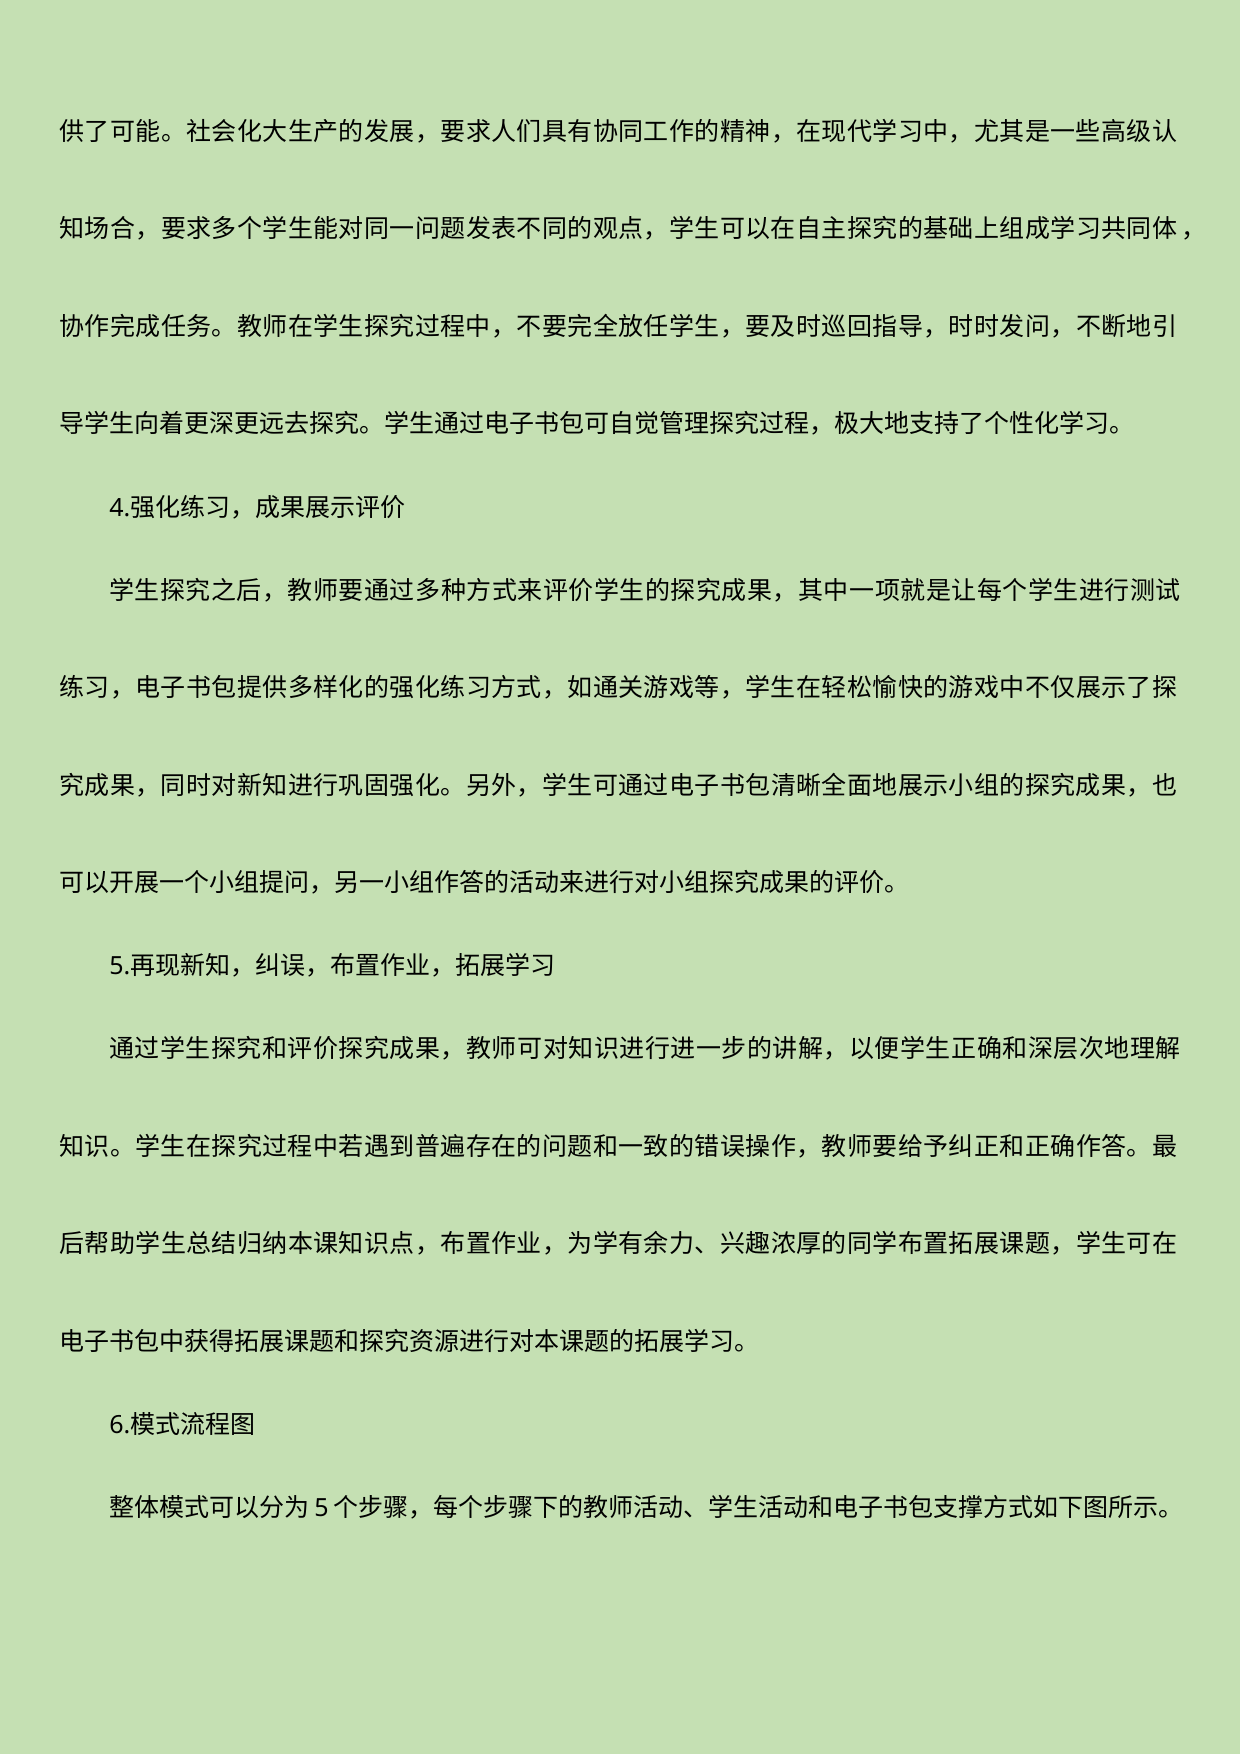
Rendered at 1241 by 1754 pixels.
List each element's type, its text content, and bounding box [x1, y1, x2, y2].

text 整体模式可以分为5个步骤，每个步骤下的教师活动、学生活动和电子书包支撑方式如下图所示。 [59, 1473, 1181, 1538]
text 6.模式流程图 [59, 1390, 1181, 1455]
text 4.强化练习，成果展示评价 [59, 473, 1181, 538]
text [59, 97, 1181, 454]
text 学生探究之后，教师要通过多种方式来评价学生的探究成果，其中一项就是让每个学生进行测试练习，电子书包提供多样化的强化练习方式，如通关游戏等，学生在轻松愉快的游戏中不仅展示了探究成果，同时对新知进行巩固强化。另外，学生可通过电子书包清晰全面地展示小组的探究成果，也可以开展一个小组提问，另一小组作答的活动来进行对小组探究成果的评价。 [59, 556, 1181, 913]
text 通过学生探究和评价探究成果，教师可对知识进行进一步的讲解，以便学生正确和深层次地理解知识。学生在探究过程中若遇到普遍存在的问题和一致的错误操作，教师要给予纠正和正确作答。最后帮助学生总结归纳本课知识点，布置作业，为学有余力、兴趣浓厚的同学布置拓展课题，学生可在电子书包中获得拓展课题和探究资源进行对本课题的拓展学习。 [59, 1014, 1181, 1372]
text 5.再现新知，纠误，布置作业，拓展学习 [59, 931, 1181, 996]
